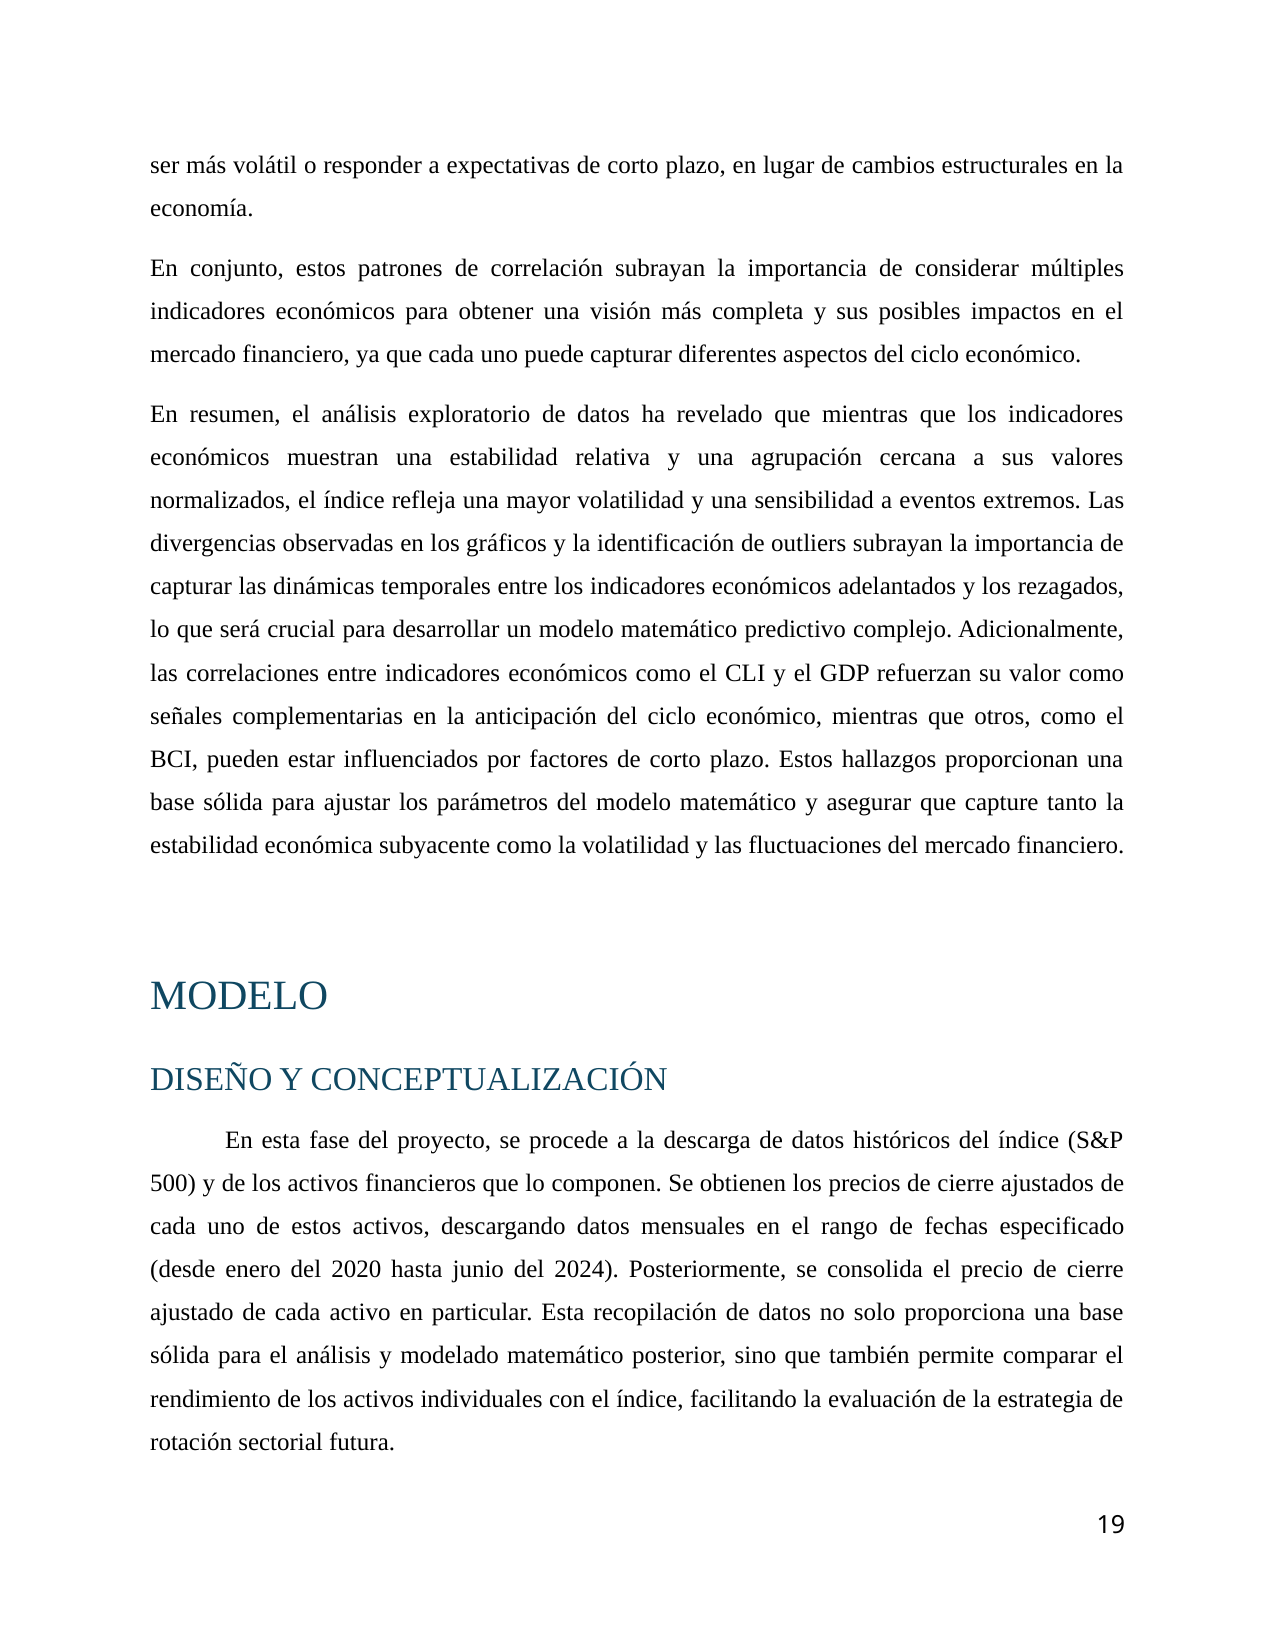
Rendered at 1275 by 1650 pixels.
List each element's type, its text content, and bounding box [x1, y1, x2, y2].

text En esta fase del proyecto, se procede a la descarga de datos históricos del índice (S&P 500) y de los activos financieros que lo componen. Se obtienen los precios de cierre ajustados de cada uno de estos activos, descargando datos mensuales en el rango de fechas especificado (desde enero del 2020 hasta junio del 2024). Posteriormente, se consolida el precio de cierre ajustado de cada activo en particular. Esta recopilación de datos no solo proporciona una base sólida para el análisis y modelado matemático posterior, sino que también permite comparar el rendimiento de los activos individuales con el índice, facilitando la evaluación de la estrategia de rotación sectorial futura. [150, 1125, 1125, 1456]
text En resumen, el análisis exploratorio de datos ha revelado que mientras que los indicadores económicos muestran una estabilidad relativa y una agrupación cercana a sus valores normalizados, el índice refleja una mayor volatilidad y una sensibilidad a eventos extremos. Las divergencias observadas en los gráficos y la identificación de outliers subrayan la importancia de capturar las dinámicas temporales entre los indicadores económicos adelantados y los rezagados, lo que será crucial para desarrollar un modelo matemático predictivo complejo. Adicionalmente, las correlaciones entre indicadores económicos como el CLI y el GDP refuerzan su valor como señales complementarias en la anticipación del ciclo económico, mientras que otros, como el BCI, pueden estar influenciados por factores de corto plazo. Estos hallazgos proporcionan una base sólida para ajustar los parámetros del modelo matemático y asegurar que capture tanto la estabilidad económica subyacente como la volatilidad y las fluctuaciones del mercado financiero. [150, 399, 1125, 859]
subtitle MODELO [150, 971, 1125, 1018]
subtitle DISEÑO Y CONCEPTUALIZACIÓN [150, 1059, 1125, 1097]
text En conjunto, estos patrones de correlación subrayan la importancia de considerar múltiples indicadores económicos para obtener una visión más completa y sus posibles impactos en el mercado financiero, ya que cada uno puede capturar diferentes aspectos del ciclo económico. [150, 253, 1125, 368]
